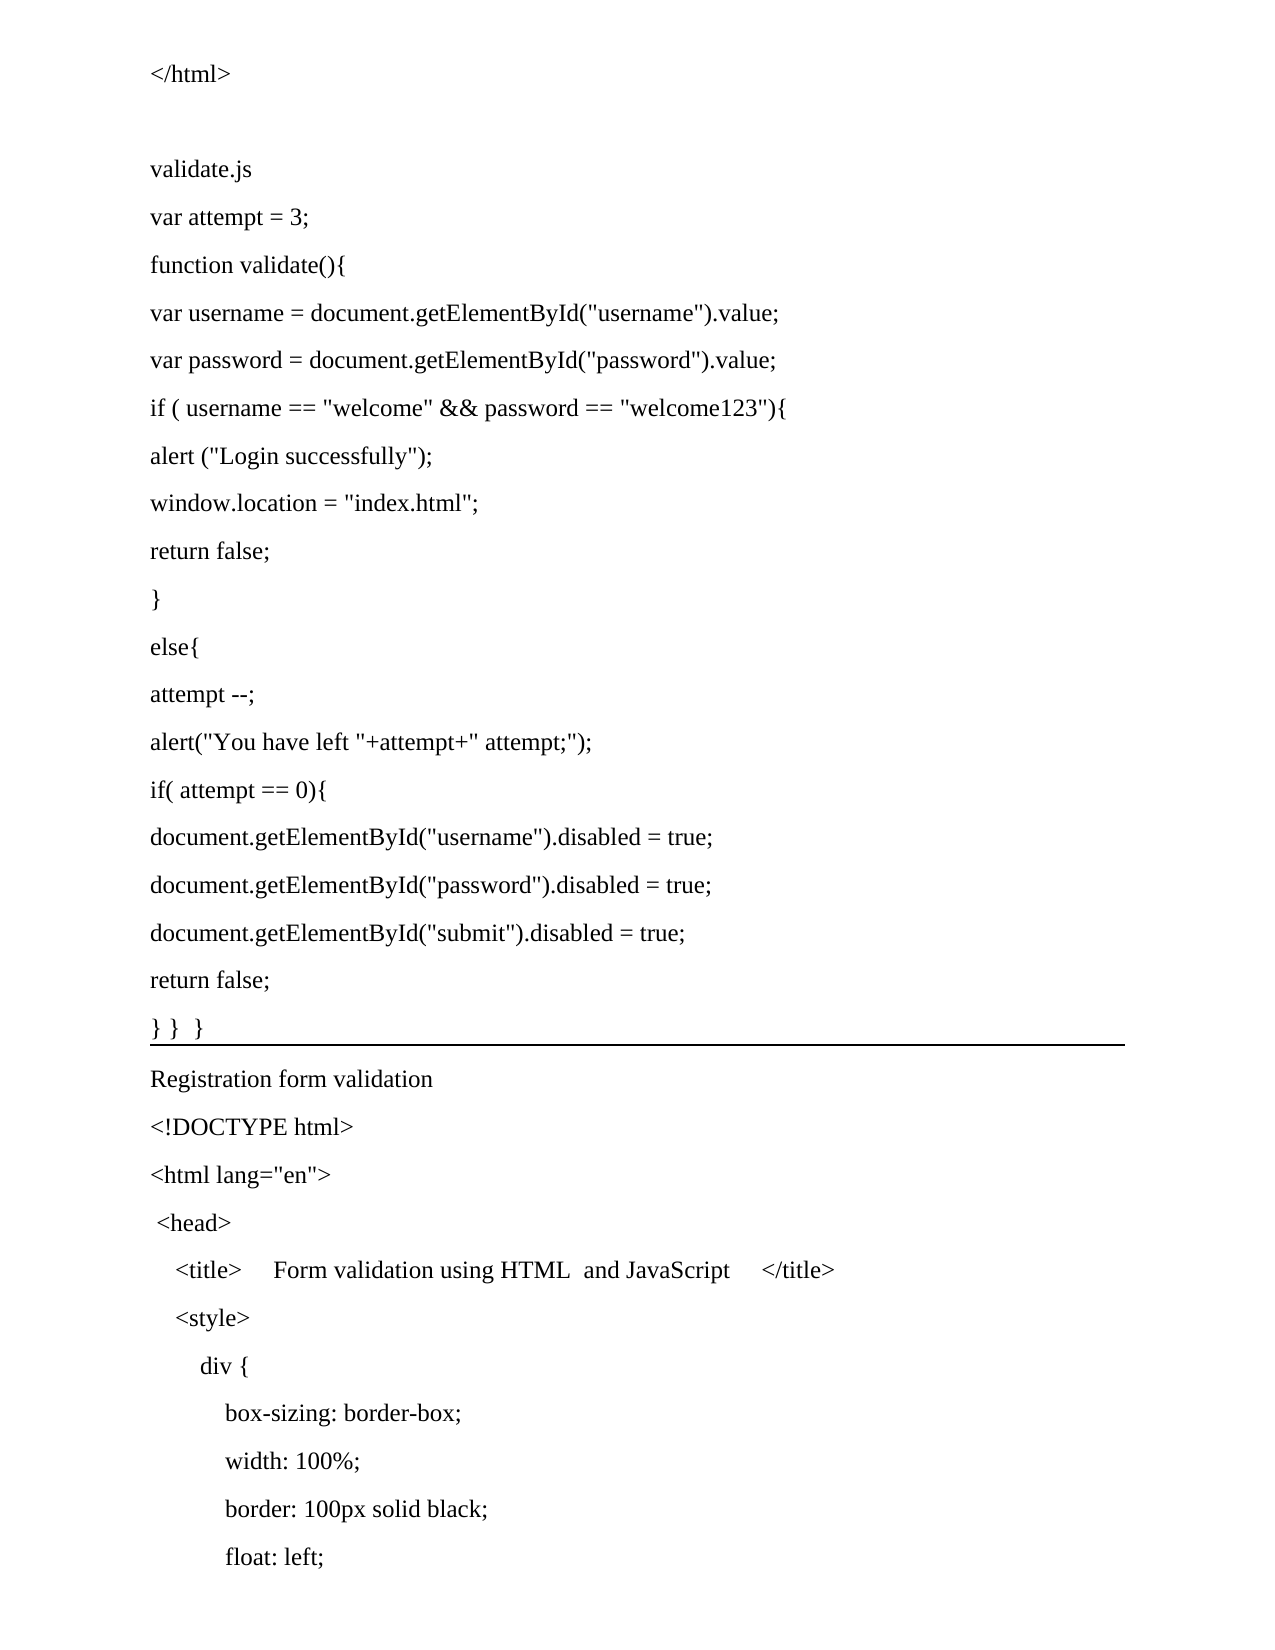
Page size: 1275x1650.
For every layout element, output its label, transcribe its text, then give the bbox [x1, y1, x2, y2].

text <!DOCTYPE html> [150, 1112, 1125, 1141]
text if ( username == "welcome" && password == "welcome123"){ [150, 393, 1125, 422]
text return false; [150, 966, 1125, 994]
text div { [150, 1351, 1125, 1379]
text document.getElementById("submit").disabled = true; [150, 918, 1125, 947]
text var attempt = 3; [150, 202, 1125, 231]
text Registration form validation [150, 1064, 1125, 1093]
text else{ [150, 632, 1125, 660]
text } } } [150, 1013, 1125, 1044]
text <head> [150, 1208, 1125, 1236]
text alert("You have left "+attempt+" attempt;"); [150, 727, 1125, 756]
text if( attempt == 0){ [150, 775, 1125, 803]
text document.getElementById("password").disabled = true; [150, 870, 1125, 899]
text alert ("Login successfully"); [150, 441, 1125, 469]
text </html> [150, 59, 1125, 88]
text document.getElementById("username").disabled = true; [150, 822, 1125, 851]
text return false; [150, 536, 1125, 565]
text } [150, 584, 1125, 613]
text function validate(){ [150, 250, 1125, 279]
text <style> [150, 1303, 1125, 1332]
text var password = document.getElementById("password").value; [150, 345, 1125, 374]
text <title> Form validation using HTML and JavaScript </title> [150, 1255, 1125, 1284]
text window.location = "index.html"; [150, 488, 1125, 517]
text var username = document.getElementById("username").value; [150, 298, 1125, 326]
text border: 100px solid black; [150, 1494, 1125, 1523]
text float: left; [150, 1542, 1125, 1570]
text <html lang="en"> [150, 1160, 1125, 1189]
text attempt --; [150, 679, 1125, 708]
text validate.js [150, 154, 1125, 183]
text box-sizing: border-box; [150, 1398, 1125, 1427]
text width: 100%; [150, 1446, 1125, 1475]
